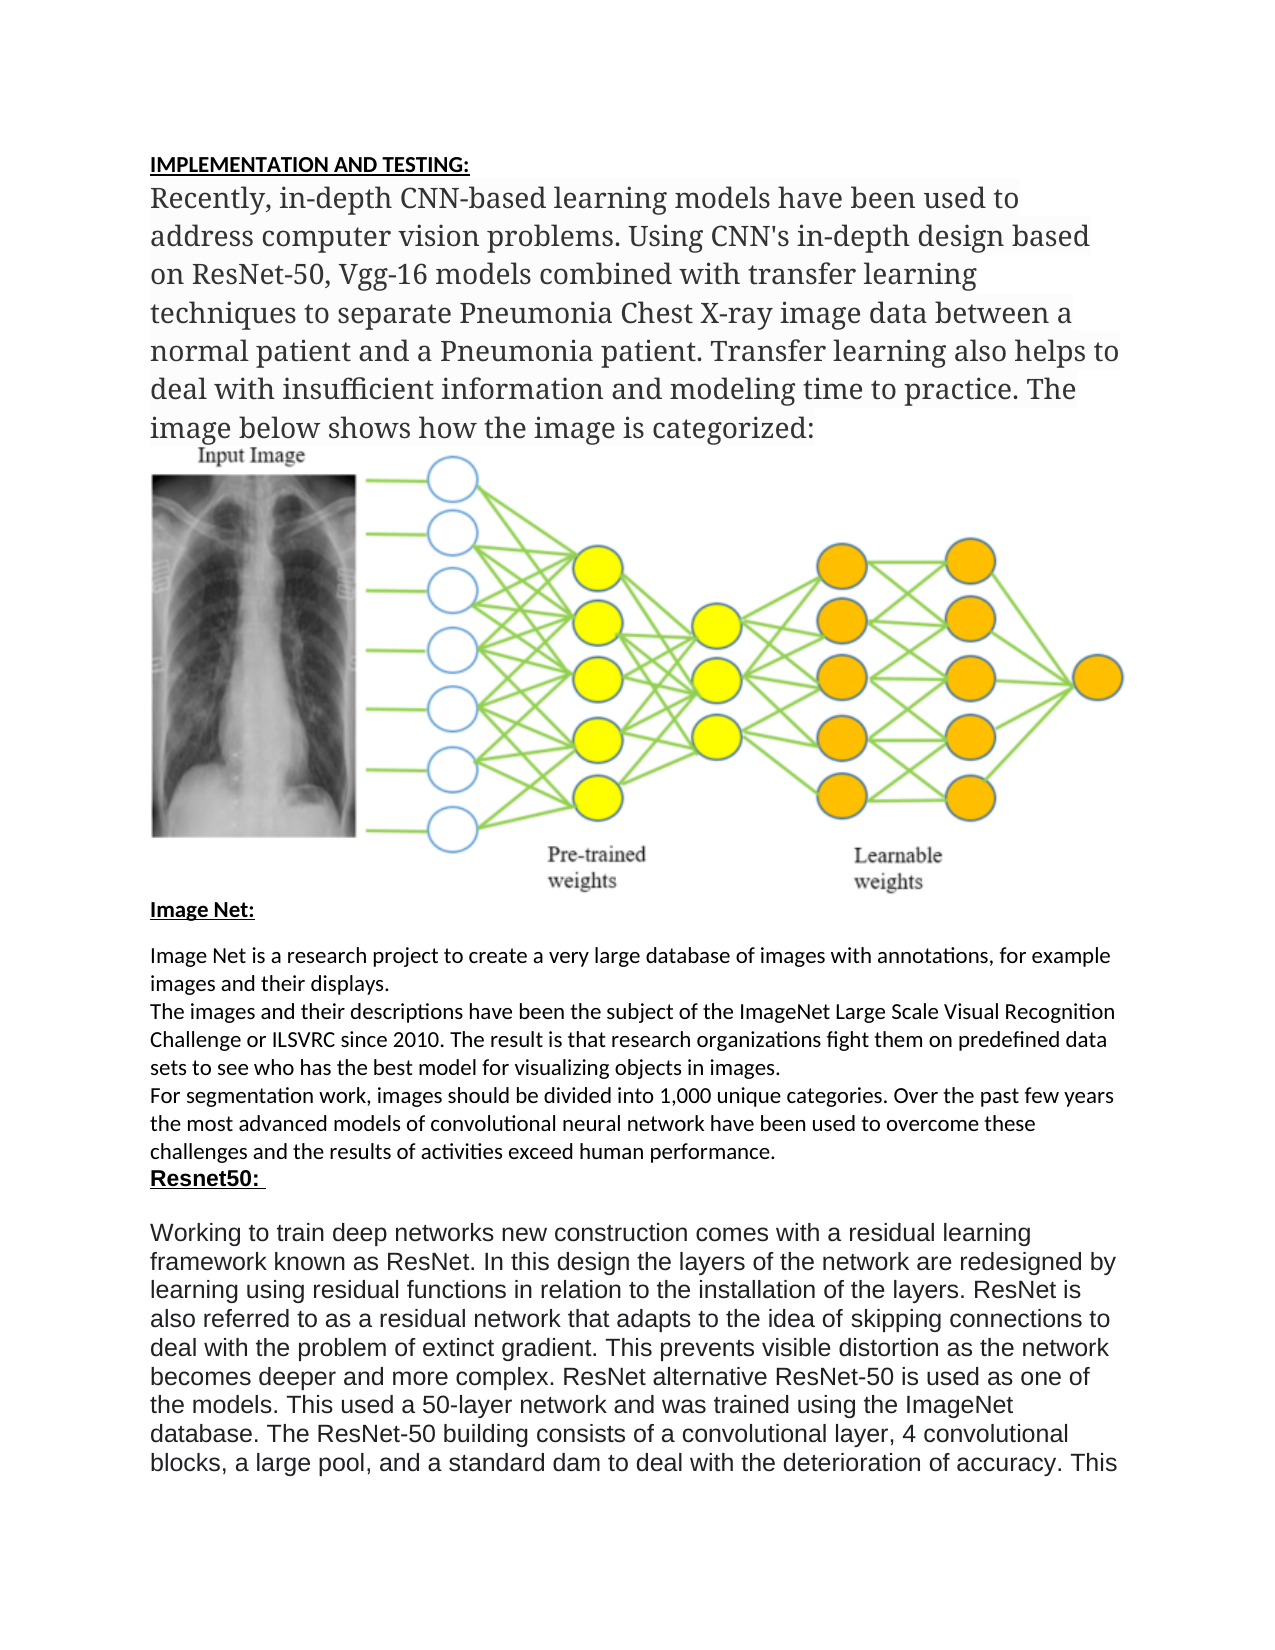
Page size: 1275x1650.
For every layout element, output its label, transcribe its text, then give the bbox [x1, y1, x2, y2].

text The images and their descriptions have been the subject of the ImageNet Large Scale Visual Recognition Challenge or ILSVRC since 2010. The result is that research organizations fight them on predefined data sets to see who has the best model for visualizing objects in images. [150, 997, 1125, 1081]
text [150, 1218, 1125, 1477]
text Resnet50: [150, 1165, 1125, 1192]
text IMPLEMENTATION AND TESTING: [150, 150, 1125, 178]
text Image Net is a research project to create a very large database of images with annotations, for example images and their displays. [150, 941, 1125, 997]
picture [150, 446, 1125, 895]
text Recently, in-depth CNN-based learning models have been used to address computer vision problems. Using CNN's in-depth design based on ResNet-50, Vgg-16 models combined with transfer learning techniques to separate Pneumonia Chest X-ray image data between a normal patient and a Pneumonia patient. Transfer learning also helps to deal with insufficient information and modeling time to practice. The image below shows how the image is categorized: [815, 178, 1125, 446]
text Image Net: [150, 895, 1125, 923]
text For segmentation work, images should be divided into 1,000 unique categories. Over the past few years the most advanced models of convolutional neural network have been used to overcome these challenges and the results of activities exceed human performance. [150, 1081, 1125, 1165]
